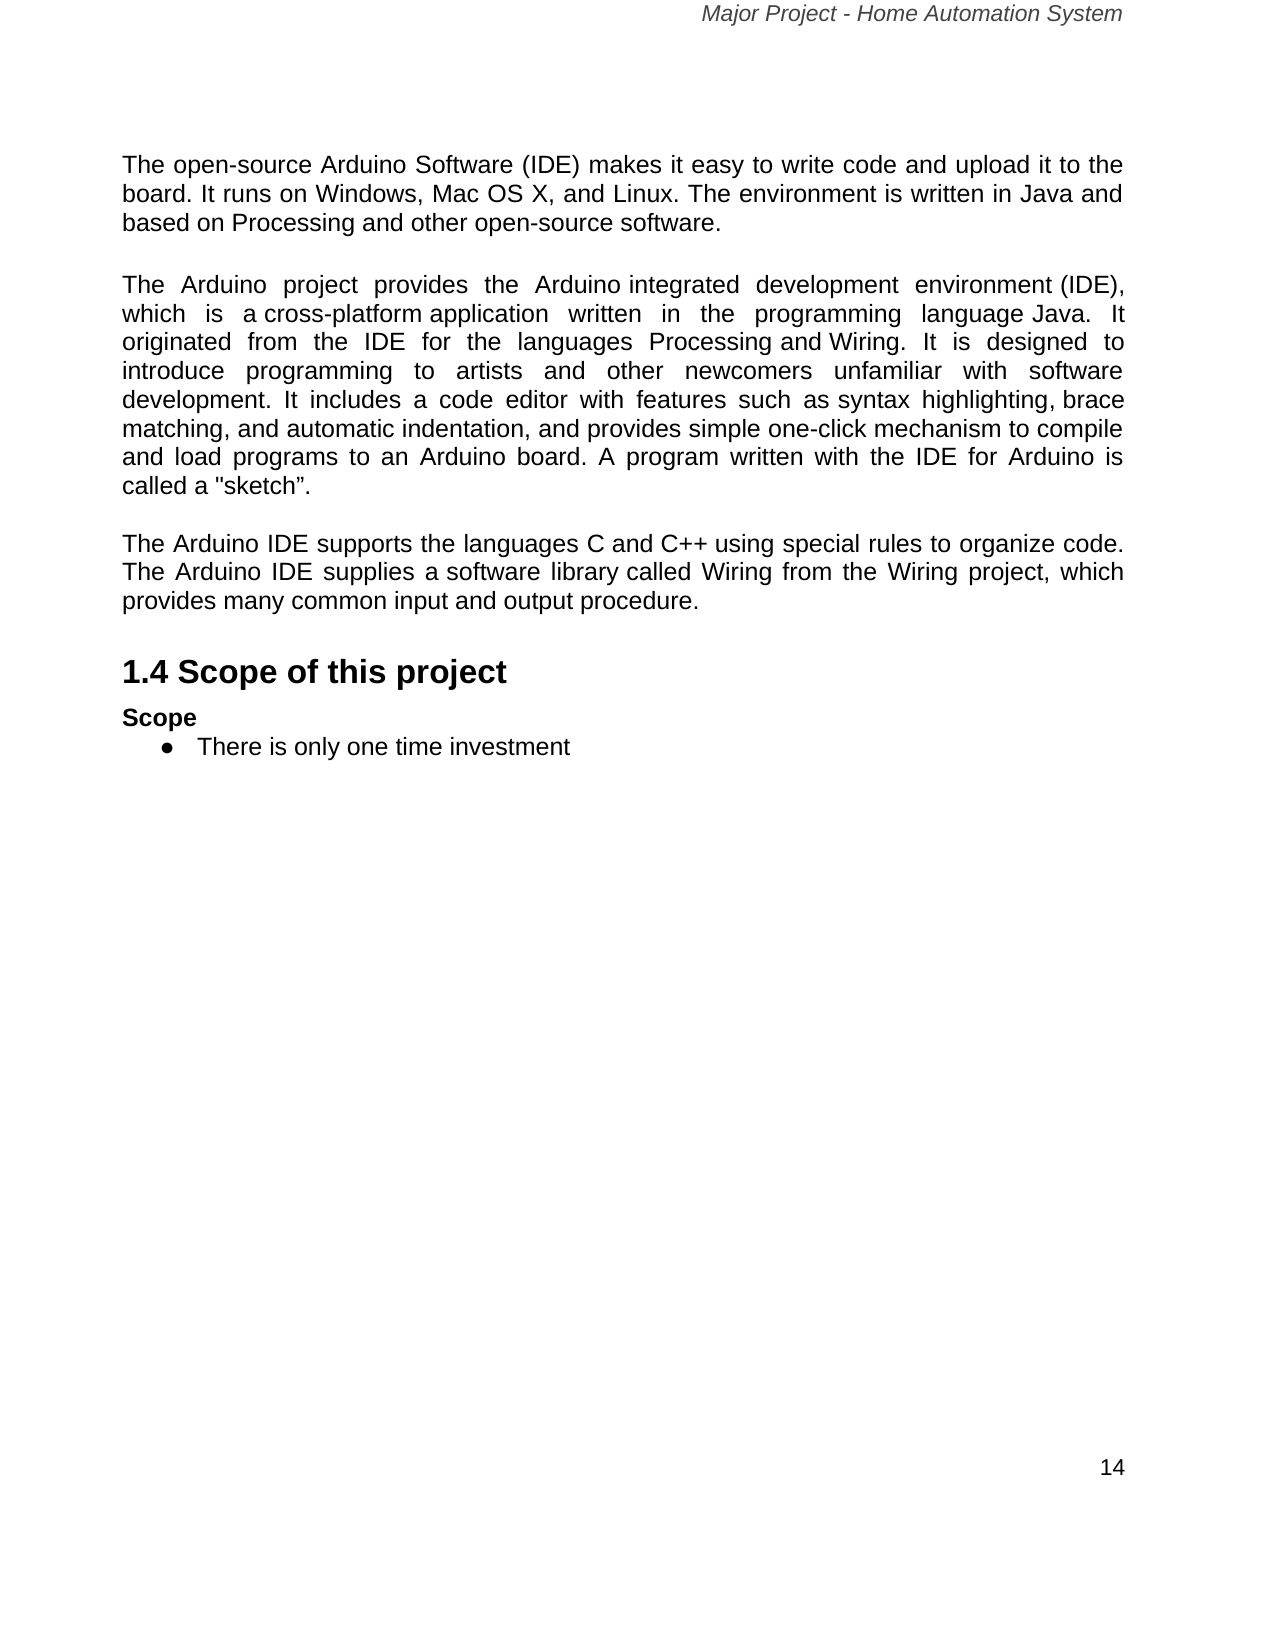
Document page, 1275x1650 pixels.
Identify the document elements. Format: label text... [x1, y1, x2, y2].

text The Arduino project provides the Arduino integrated development environment (IDE), which is a cross-platform application written in the programming language Java. It originated from the IDE for the languages Processing and Wiring. It is designed to introduce programming to artists and other newcomers unfamiliar with software development. It includes a code editor with features such as syntax highlighting, brace matching, and automatic indentation, and provides simple one-click mechanism to compile and load programs to an Arduino board. A program written with the IDE for Arduino is called a "sketch”. [122, 270, 1125, 500]
text Scope [122, 703, 1125, 732]
list There is only one time investment [159, 732, 1125, 761]
text The open-source Arduino Software (IDE) makes it easy to write code and upload it to the board. It runs on Windows, Mac OS X, and Linux. The environment is written in Java and based on Processing and other open-source software. [122, 150, 1125, 236]
text The Arduino IDE supports the languages C and C++ using special rules to organize code. The Arduino IDE supplies a software library called Wiring from the Wiring project, which provides many common input and output procedure. [122, 528, 1125, 615]
subtitle 1.4 Scope of this project [122, 652, 1125, 691]
